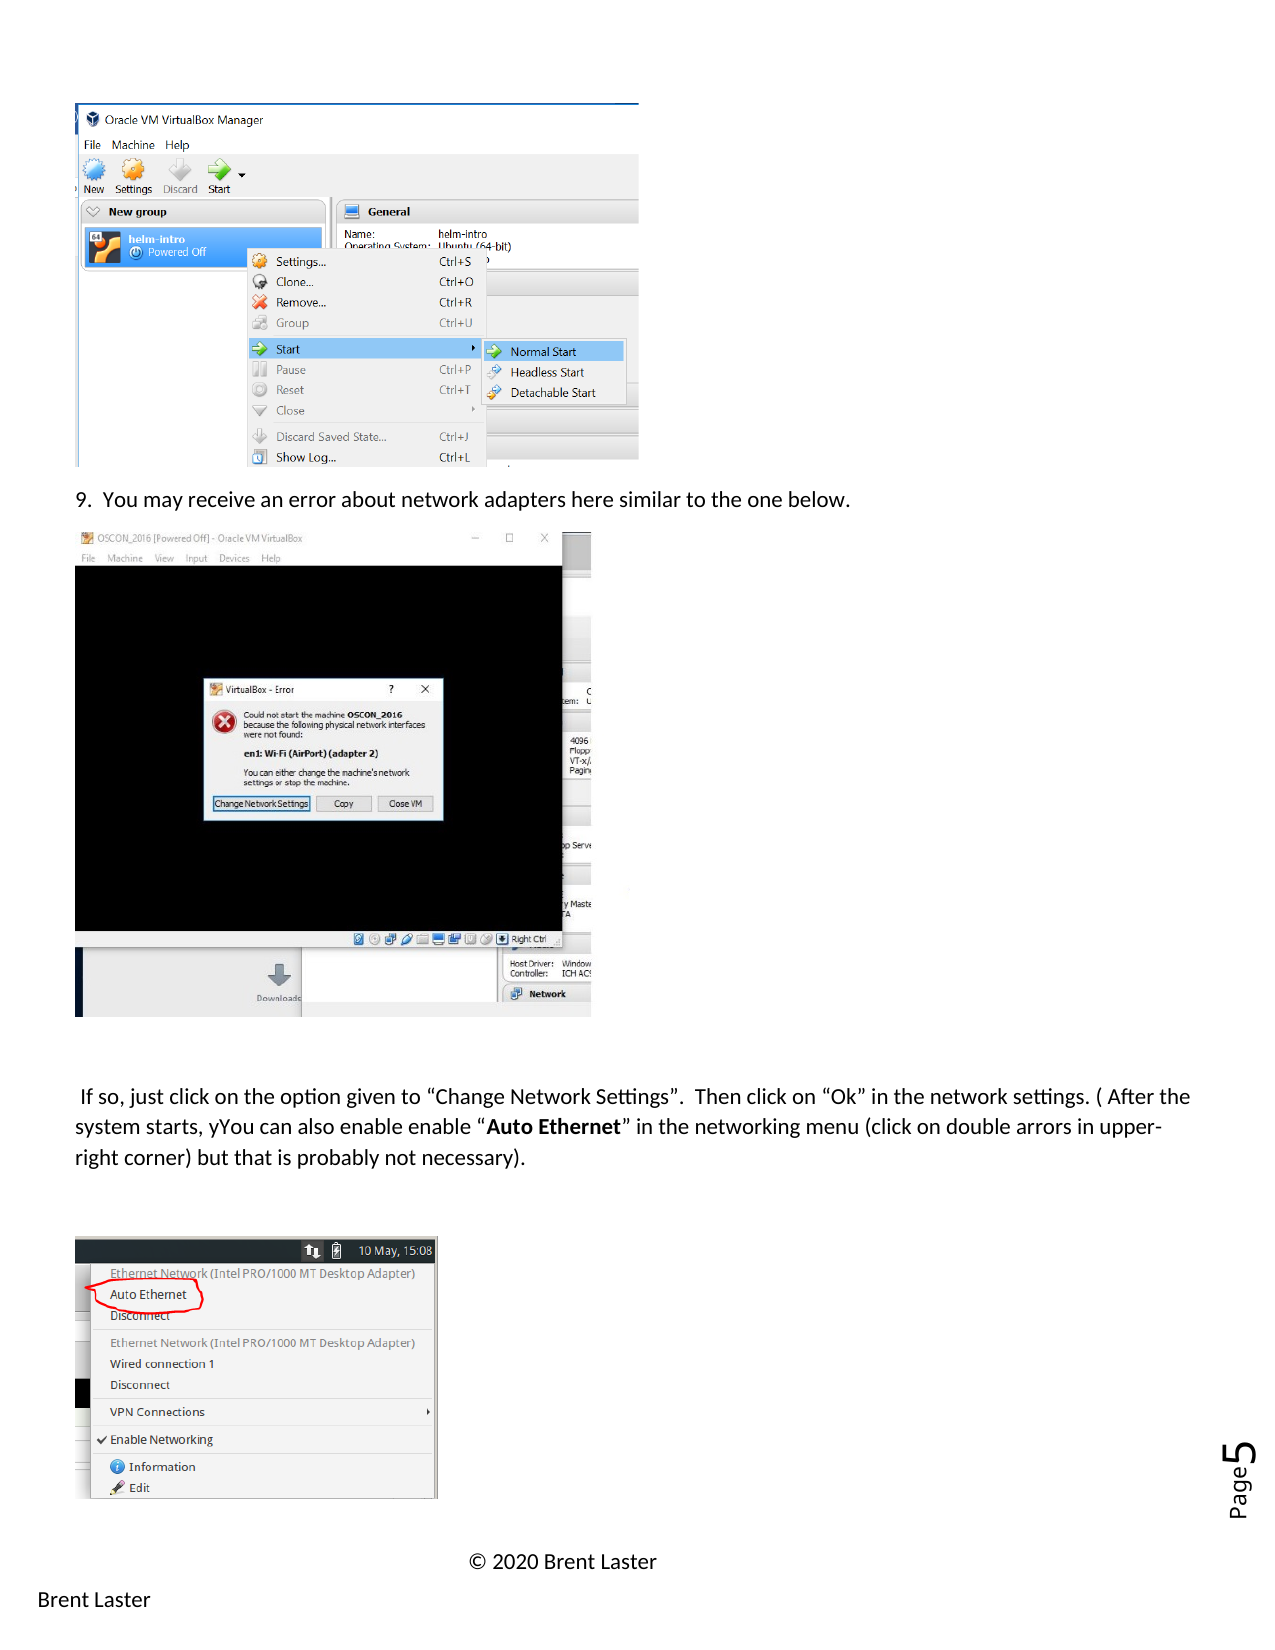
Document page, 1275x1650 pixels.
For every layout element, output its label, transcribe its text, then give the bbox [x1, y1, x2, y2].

picture [75, 1236, 438, 1499]
picture [75, 103, 639, 467]
text If so, just click on the option given to “Change Network Settings”. Then click on “Ok” in the network settings. ( After the system starts, yYou can also enable enable “Auto Ethernet” in the networking menu (click on double arrors in upper-right corner) but that is probably not necessary). [75, 1082, 1200, 1171]
picture [75, 532, 630, 1017]
text 9. You may receive an error about network adapters here similar to the one below. [75, 485, 1200, 513]
